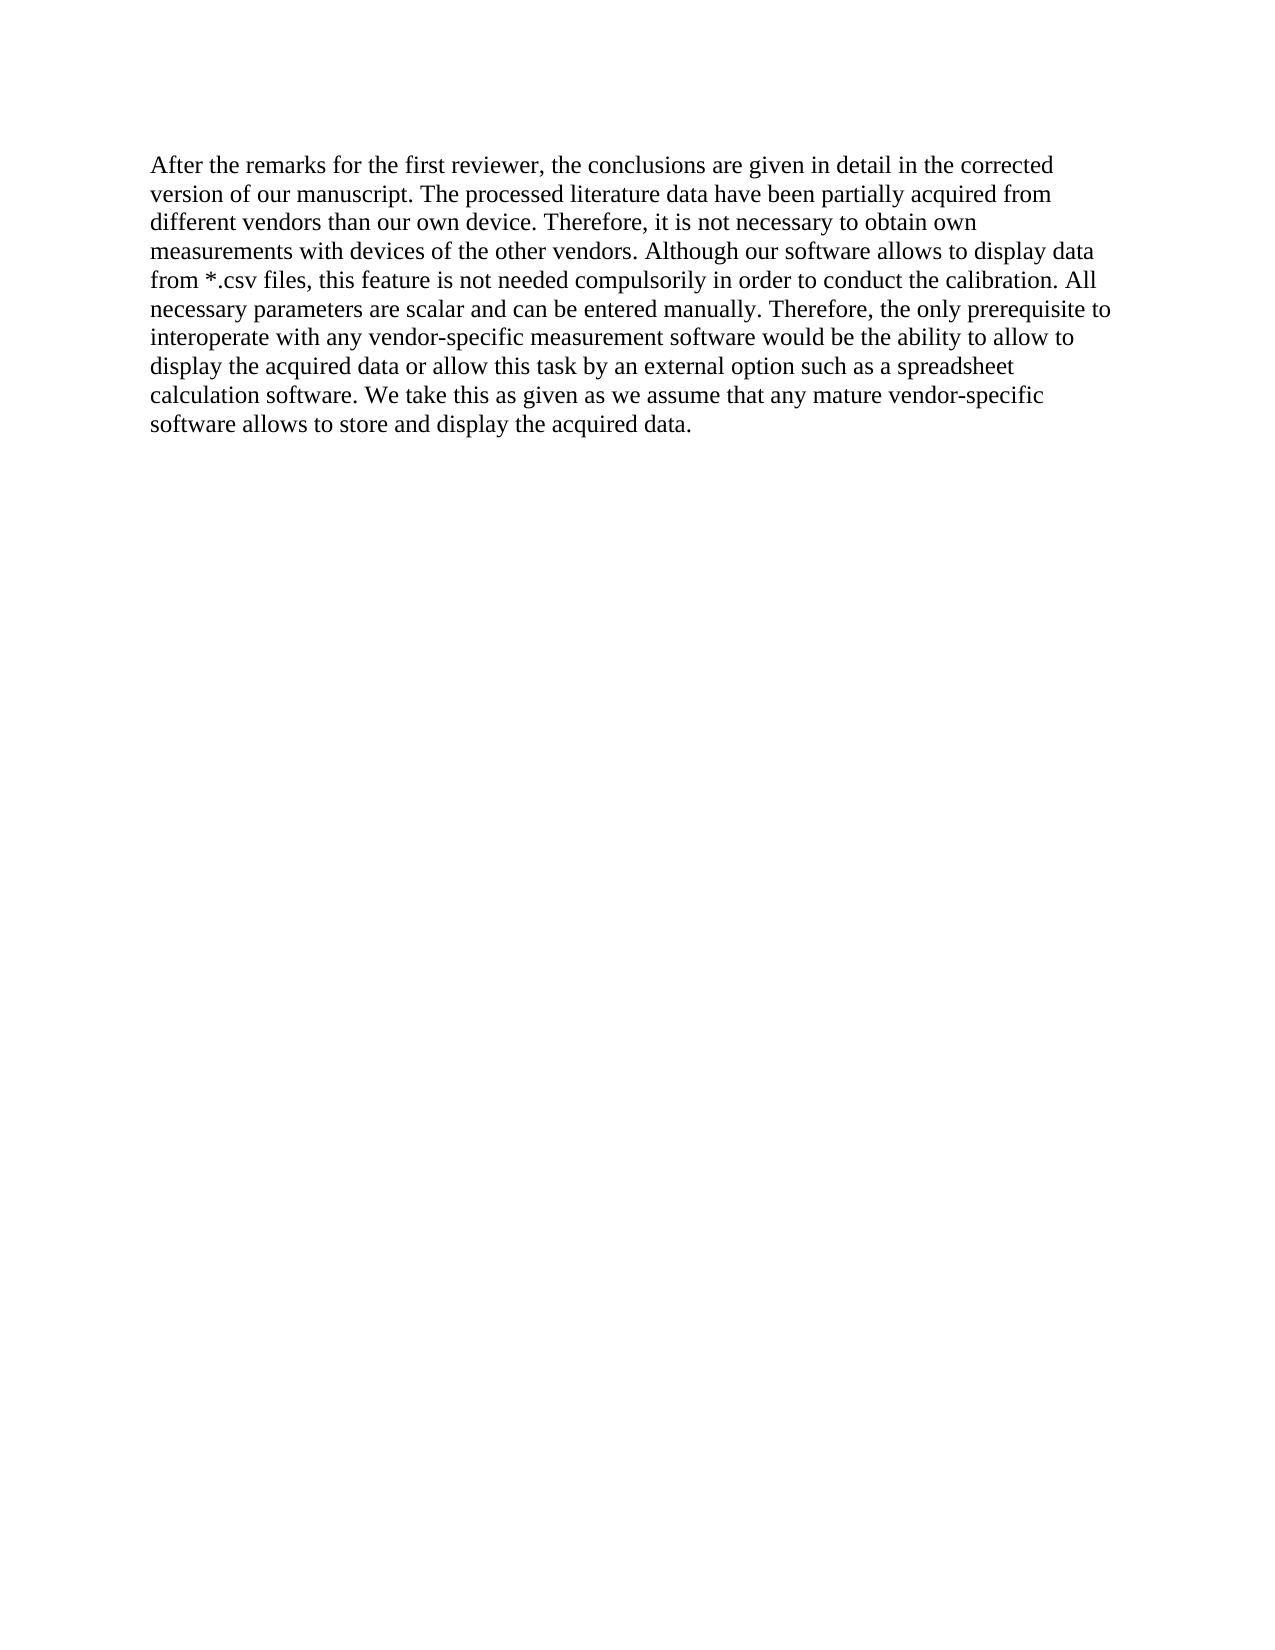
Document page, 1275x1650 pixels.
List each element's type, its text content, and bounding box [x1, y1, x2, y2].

text After the remarks for the first reviewer, the conclusions are given in detail in the corrected version of our manuscript. The processed literature data have been partially acquired from different vendors than our own device. Therefore, it is not necessary to obtain own measurements with devices of the other vendors. Although our software allows to display data from *.csv files, this feature is not needed compulsorily in order to conduct the calibration. All necessary parameters are scalar and can be entered manually. Therefore, the only prerequisite to interoperate with any vendor-specific measurement software would be the ability to allow to display the acquired data or allow this task by an external option such as a spreadsheet calculation software. We take this as given as we assume that any mature vendor-specific software allows to store and display the acquired data. [150, 150, 1125, 437]
